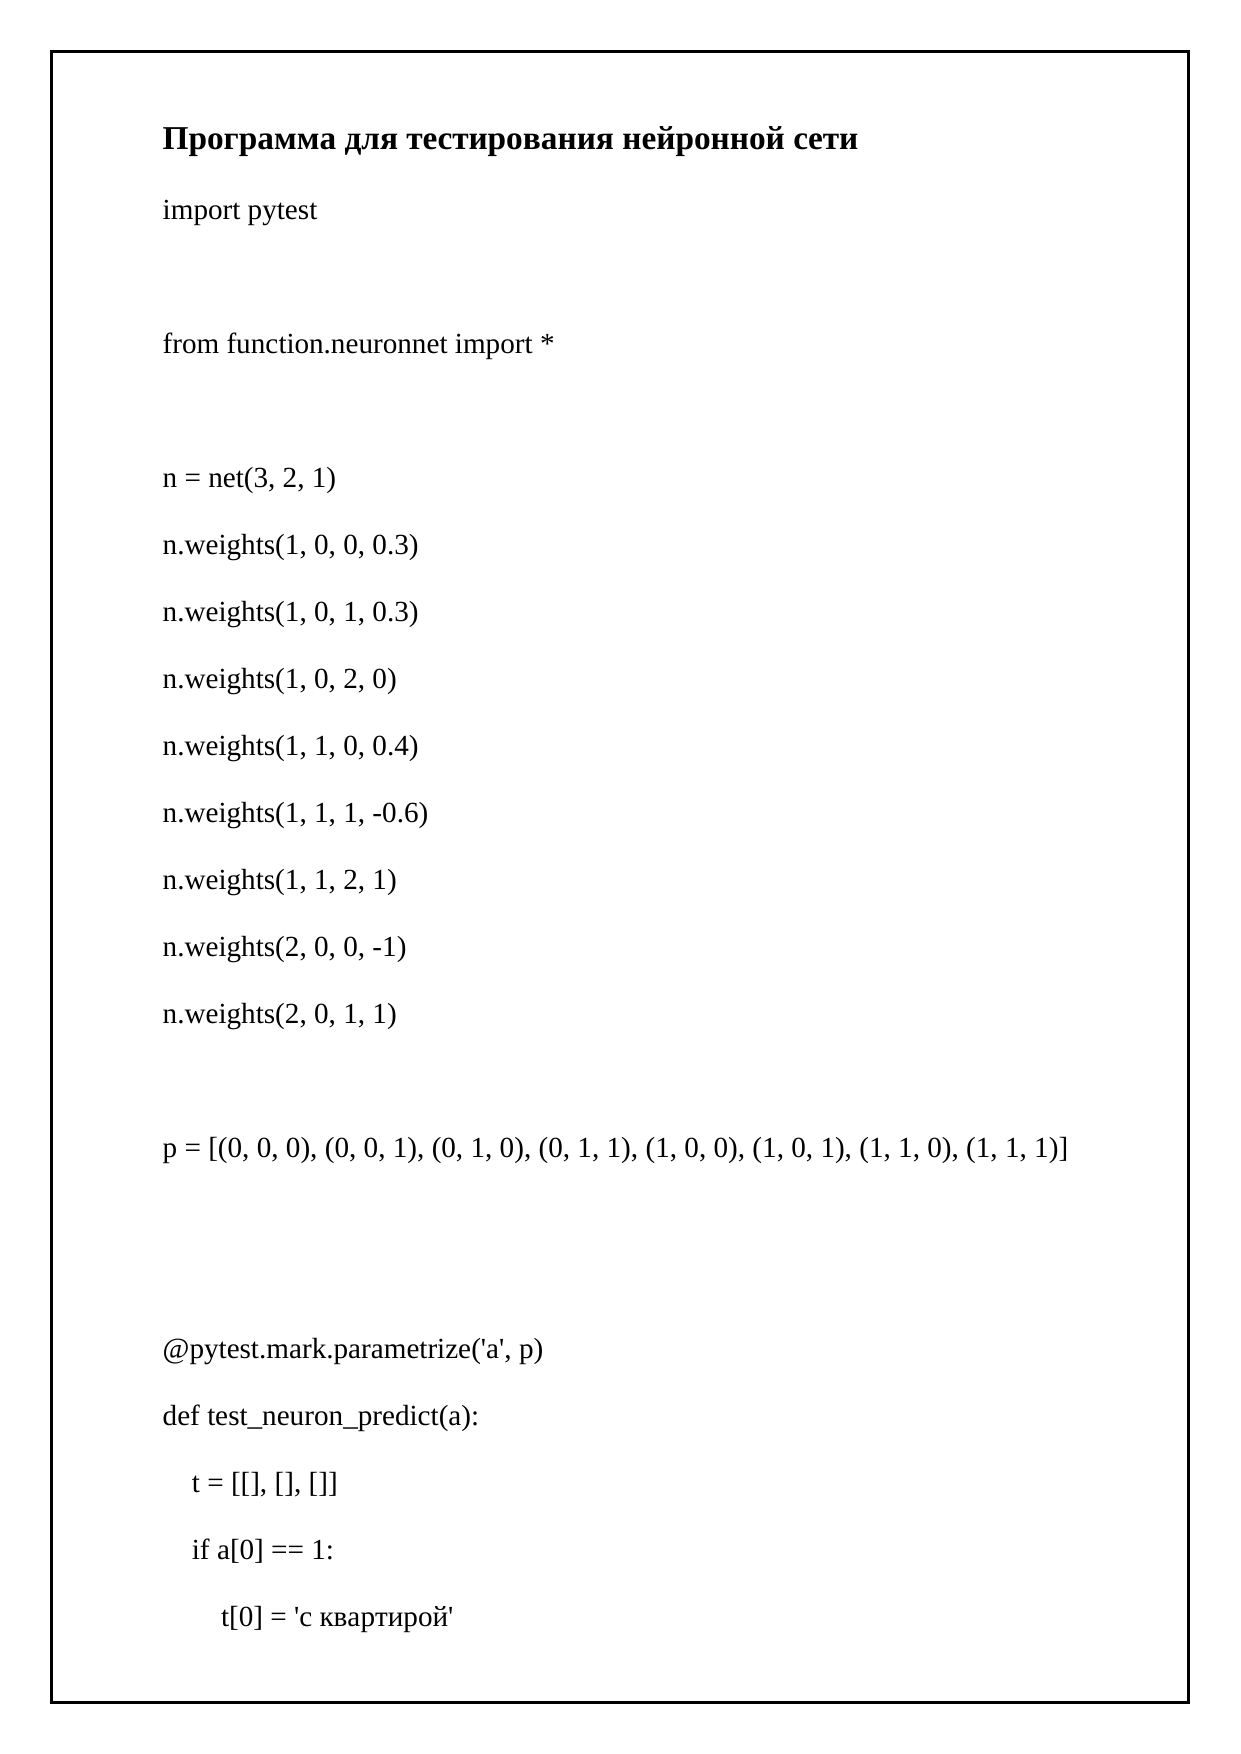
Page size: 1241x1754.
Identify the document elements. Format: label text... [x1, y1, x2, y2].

text n.weights(1, 0, 2, 0) [89, 661, 1152, 695]
text t = [[], [], []] [89, 1465, 1152, 1498]
text n.weights(1, 0, 1, 0.3) [89, 594, 1152, 628]
text n = net(3, 2, 1) [89, 460, 1152, 494]
text if a[0] == 1: [89, 1532, 1152, 1565]
text @pytest.mark.parametrize('a', p) [89, 1331, 1152, 1364]
text n.weights(1, 1, 1, -0.6) [89, 795, 1152, 829]
text from function.neuronnet import * [89, 326, 1152, 360]
text import pytest [89, 192, 1152, 226]
text n.weights(2, 0, 0, -1) [89, 929, 1152, 963]
text def test_neuron_predict(a): [89, 1398, 1152, 1431]
text n.weights(1, 0, 0, 0.3) [89, 527, 1152, 561]
text Программа для тестирования нейронной сети [89, 118, 1152, 156]
text t[0] = 'с квартирой' [89, 1599, 1152, 1632]
text n.weights(1, 1, 0, 0.4) [89, 728, 1152, 762]
text p = [(0, 0, 0), (0, 0, 1), (0, 1, 0), (0, 1, 1), (1, 0, 0), (1, 0, 1), (1, 1, 0), (1, 1, 1)] [89, 1130, 1152, 1163]
text n.weights(1, 1, 2, 1) [89, 862, 1152, 896]
text n.weights(2, 0, 1, 1) [89, 996, 1152, 1029]
